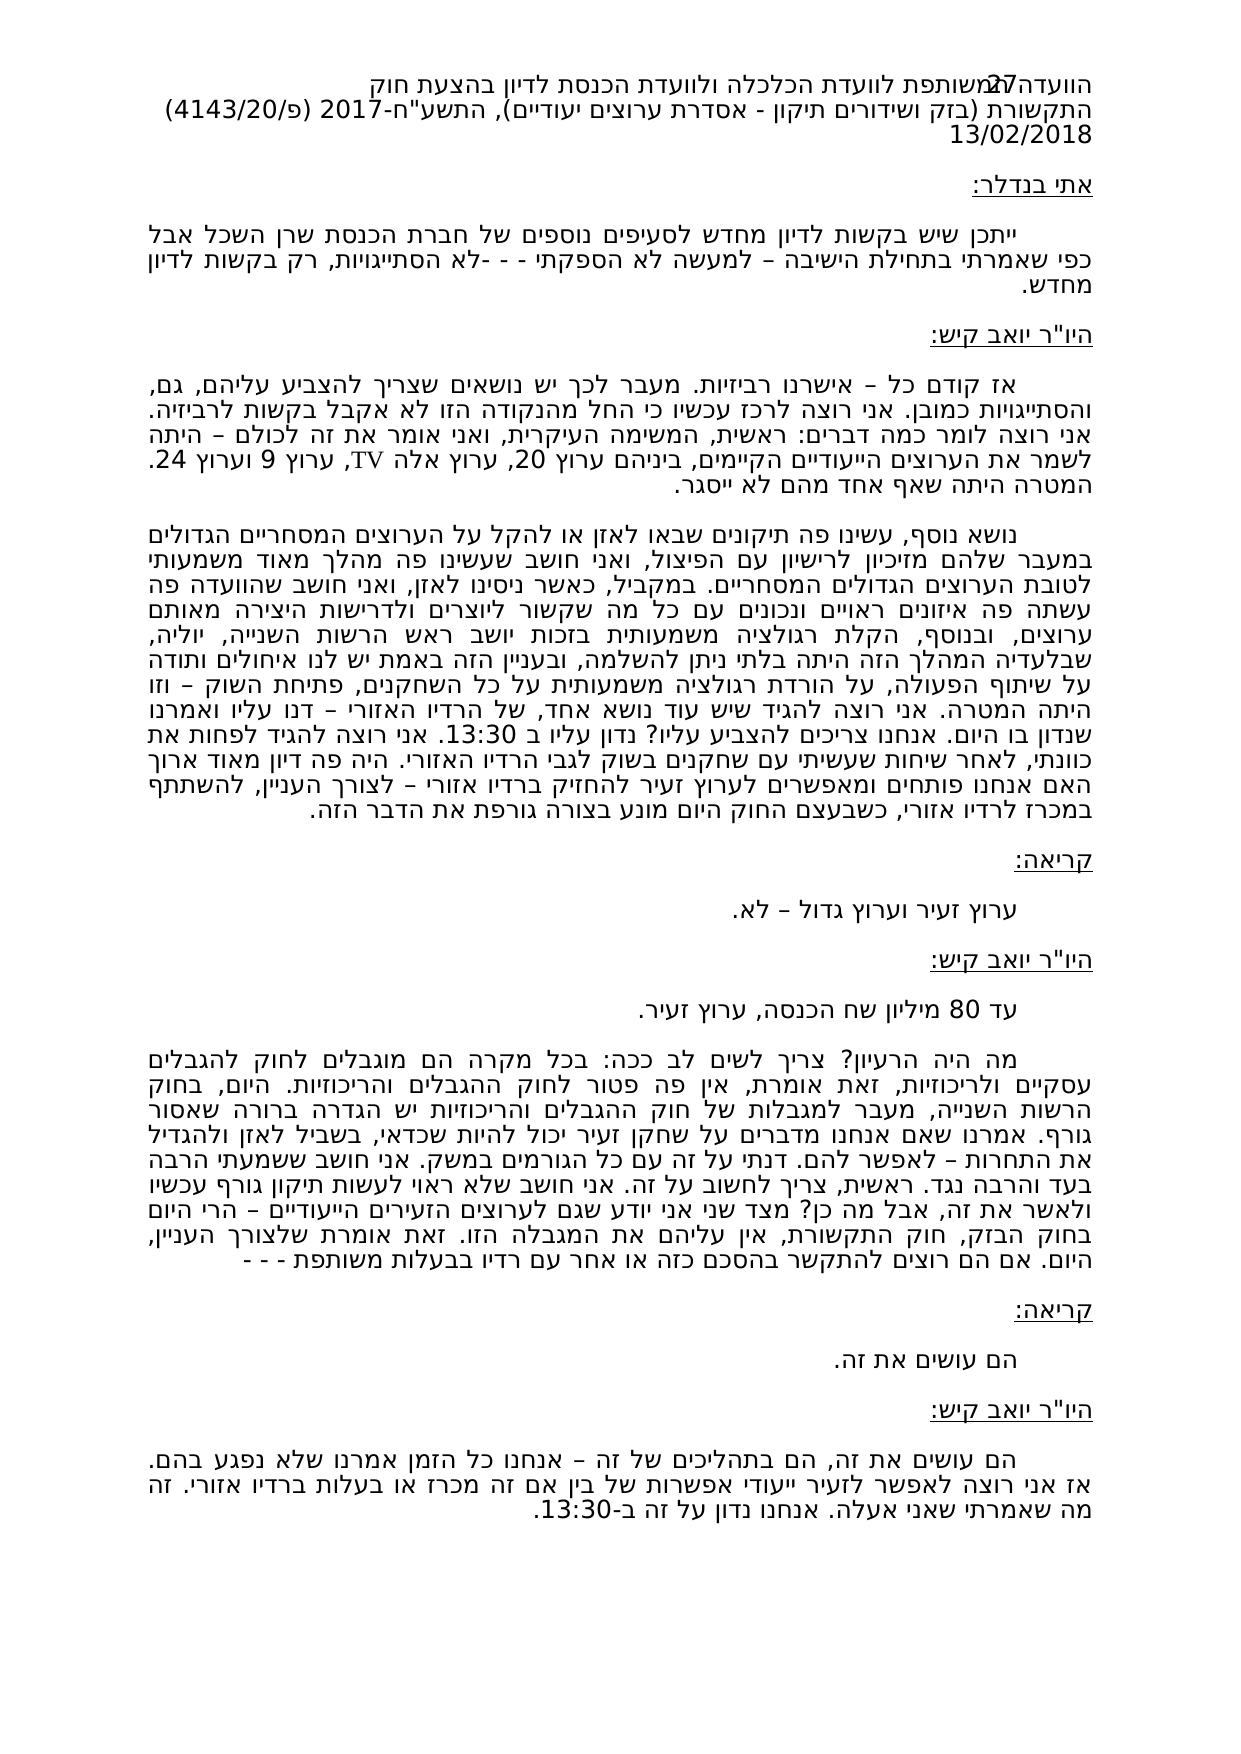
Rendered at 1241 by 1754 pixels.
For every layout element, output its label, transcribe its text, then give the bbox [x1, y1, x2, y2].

text היו"ר יואב קיש: [147, 324, 1093, 349]
text אתי בנדלר: [147, 174, 1093, 199]
text קריאה: [147, 1299, 1093, 1324]
text ייתכן שיש בקשות לדיון מחדש לסעיפים נוספים של חברת הכנסת שרן השכל אבל כפי שאמרתי בתחילת הישיבה – למעשה לא הספקתי - - -לא הסתייגויות, רק בקשות לדיון מחדש. [147, 224, 1093, 299]
text היו"ר יואב קיש: [147, 1399, 1093, 1424]
text קריאה: [147, 849, 1093, 874]
text ערוץ זעיר וערוץ גדול – לא. [147, 899, 1093, 924]
text הם עושים את זה, הם בתהליכים של זה – אנחנו כל הזמן אמרנו שלא נפגע בהם. אז אני רוצה לאפשר לזעיר ייעודי אפשרות של בין אם זה מכרז או בעלות ברדיו אזורי. זה מה שאמרתי שאני אעלה. אנחנו נדון על זה ב-13:30. [147, 1449, 1093, 1524]
text היו"ר יואב קיש: [147, 949, 1093, 974]
text מה היה הרעיון? צריך לשים לב ככה: בכל מקרה הם מוגבלים לחוק להגבלים עסקיים ולריכוזיות, זאת אומרת, אין פה פטור לחוק ההגבלים והריכוזיות. היום, בחוק הרשות השנייה, מעבר למגבלות של חוק ההגבלים והריכוזיות יש הגדרה ברורה שאסור גורף. אמרנו שאם אנחנו מדברים על שחקן זעיר יכול להיות שכדאי, בשביל לאזן ולהגדיל את התחרות – לאפשר להם. דנתי על זה עם כל הגורמים במשק. אני חושב ששמעתי הרבה בעד והרבה נגד. ראשית, צריך לחשוב על זה. אני חושב שלא ראוי לעשות תיקון גורף עכשיו ולאשר את זה, אבל מה כן? מצד שני אני יודע שגם לערוצים הזעירים הייעודיים – הרי היום בחוק הבזק, חוק התקשורת, אין עליהם את המגבלה הזו. זאת אומרת שלצורך העניין, היום. אם הם רוצים להתקשר בהסכם כזה או אחר עם רדיו בבעלות משותפת - - - [147, 1049, 1093, 1274]
text הם עושים את זה. [147, 1349, 1093, 1374]
text עד 80 מיליון שח הכנסה, ערוץ זעיר. [147, 999, 1093, 1024]
text נושא נוסף, עשינו פה תיקונים שבאו לאזן או להקל על הערוצים המסחריים הגדולים במעבר שלהם מזיכיון לרישיון עם הפיצול, ואני חושב שעשינו פה מהלך מאוד משמעותי לטובת הערוצים הגדולים המסחריים. במקביל, כאשר ניסינו לאזן, ואני חושב שהוועדה פה עשתה פה איזונים ראויים ונכונים עם כל מה שקשור ליוצרים ולדרישות היצירה מאותם ערוצים, ובנוסף, הקלת רגולציה משמעותית בזכות יושב ראש הרשות השנייה, יוליה, שבלעדיה המהלך הזה היתה בלתי ניתן להשלמה, ובעניין הזה באמת יש לנו איחולים ותודה על שיתוף הפעולה, על הורדת רגולציה משמעותית על כל השחקנים, פתיחת השוק – וזו היתה המטרה. אני רוצה להגיד שיש עוד נושא אחד, של הרדיו האזורי – דנו עליו ואמרנו שנדון בו היום. אנחנו צריכים להצביע עליו? נדון עליו ב 13:30. אני רוצה להגיד לפחות את כוונתי, לאחר שיחות שעשיתי עם שחקנים בשוק לגבי הרדיו האזורי. היה פה דיון מאוד ארוך האם אנחנו פותחים ומאפשרים לערוץ זעיר להחזיק ברדיו אזורי – לצורך העניין, להשתתף במכרז לרדיו אזורי, כשבעצם החוק היום מונע בצורה גורפת את הדבר הזה. [147, 524, 1093, 824]
text אז קודם כל – אישרנו רביזיות. מעבר לכך יש נושאים שצריך להצביע עליהם, גם, והסתייגויות כמובן. אני רוצה לרכז עכשיו כי החל מהנקודה הזו לא אקבל בקשות לרביזיה. אני רוצה לומר כמה דברים: ראשית, המשימה העיקרית, ואני אומר את זה לכולם – היתה לשמר את הערוצים הייעודיים הקיימים, ביניהם ערוץ 20, ערוץ אלה TV, ערוץ 9 וערוץ 24. המטרה היתה שאף אחד מהם לא ייסגר. [147, 374, 1093, 499]
